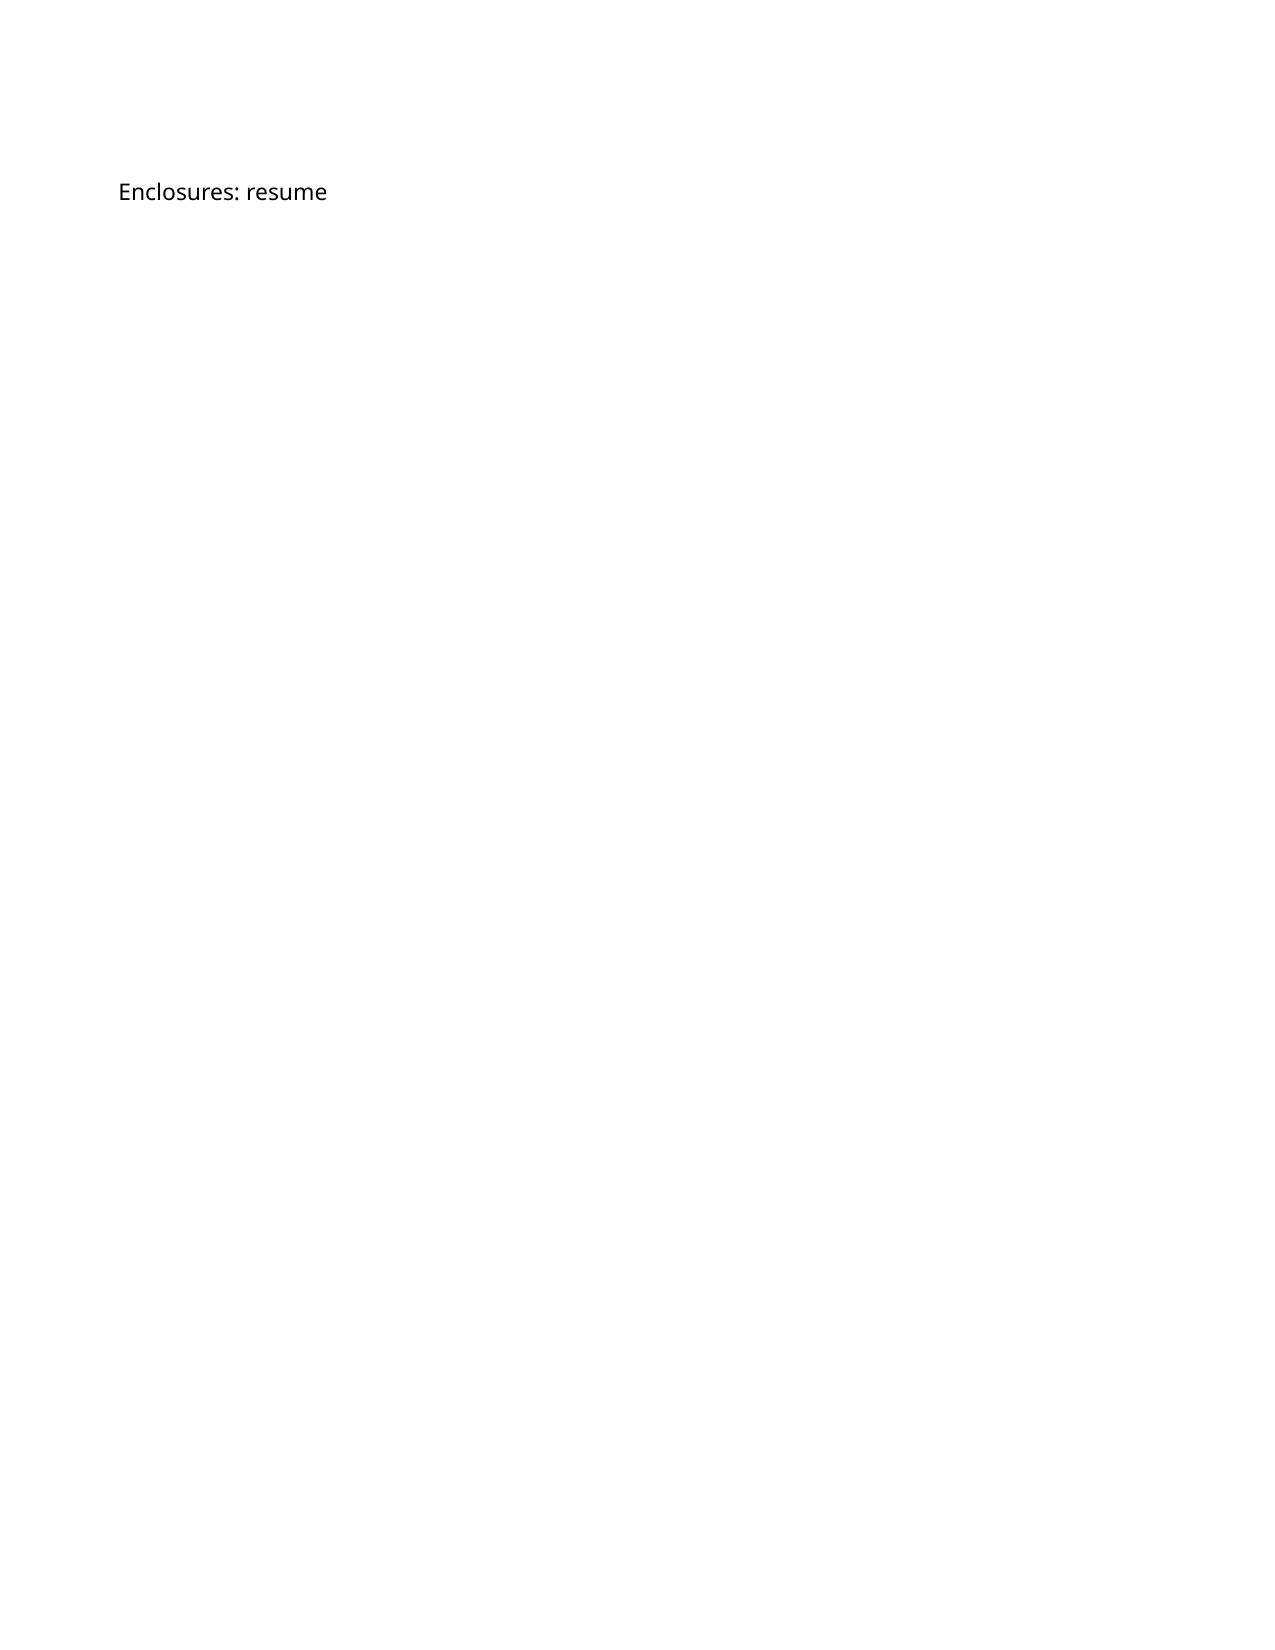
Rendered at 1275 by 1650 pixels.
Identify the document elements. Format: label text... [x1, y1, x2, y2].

text Enclosures: resume [118, 176, 1157, 207]
